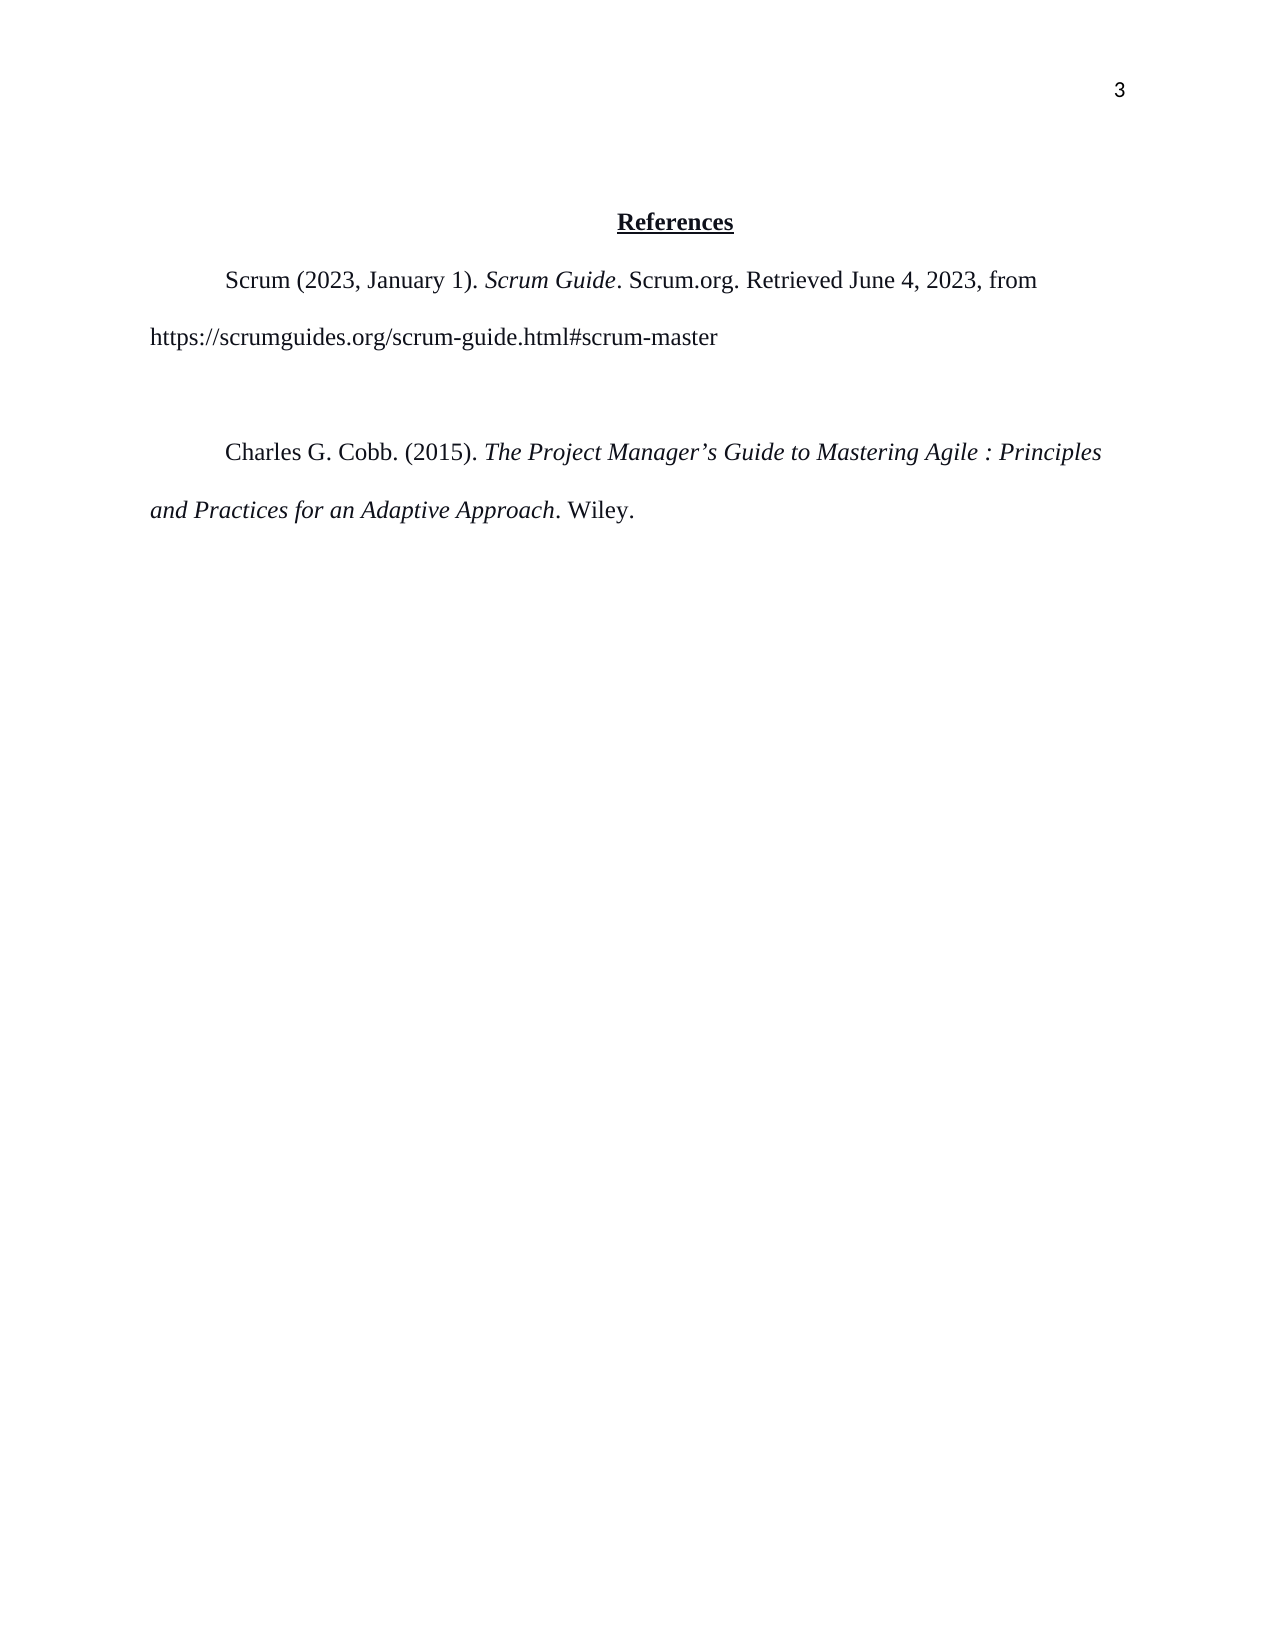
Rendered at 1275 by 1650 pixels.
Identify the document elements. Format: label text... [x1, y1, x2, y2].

text Charles G. Cobb. (2015). The Project Manager’s Guide to Mastering Agile : Principles and Practices for an Adaptive Approach. Wiley. [150, 437, 1125, 524]
text Scrum (2023, January 1). Scrum Guide. Scrum.org. Retrieved June 4, 2023, from https://scrumguides.org/scrum-guide.html#scrum-master [150, 265, 1125, 351]
text References [150, 207, 1125, 236]
